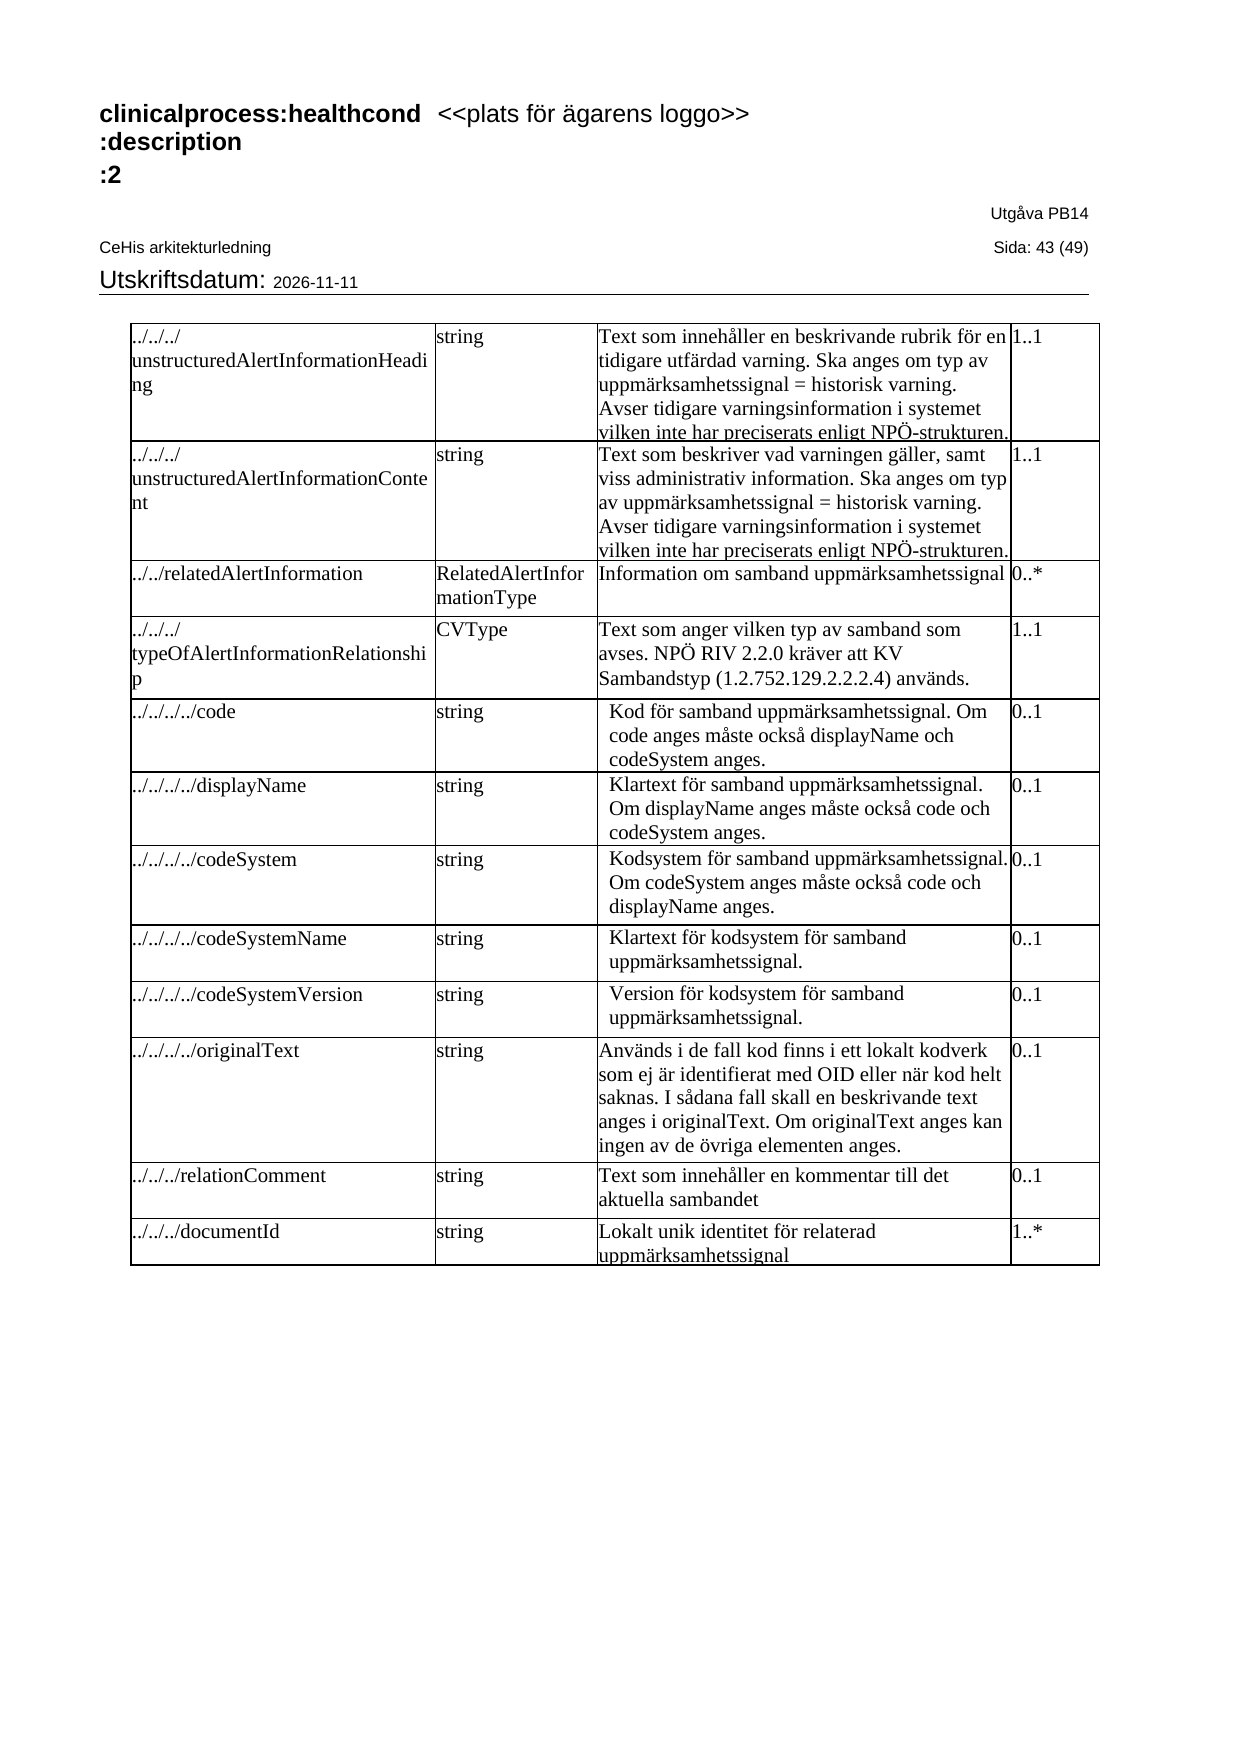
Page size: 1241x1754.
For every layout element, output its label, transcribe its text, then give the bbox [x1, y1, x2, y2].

table_cell string [436, 926, 597, 981]
table_cell string [436, 1219, 597, 1264]
table_cell Klartext för samband uppmärksamhetssignal. Om displayName anges måste också code och codeSystem anges. [598, 773, 1010, 845]
table_cell 1..1 [1012, 617, 1099, 698]
table_cell 1..1 [1012, 442, 1099, 560]
table_cell Kod för samband uppmärksamhetssignal. Om code anges måste också displayName och codeSystem anges. [598, 700, 1010, 771]
table_cell Kodsystem för samband uppmärksamhetssignal. Om codeSystem anges måste också code och displayName anges. [598, 846, 1010, 924]
table_cell ../../../../code [132, 700, 435, 771]
table_cell 0..1 [1012, 773, 1099, 845]
table_cell string [436, 700, 597, 771]
table_cell ../../../../codeSystemVersion [132, 982, 435, 1037]
table_cell string [436, 773, 597, 845]
table_cell 0..1 [1012, 926, 1099, 981]
table_cell Text som innehåller en kommentar till det aktuella sambandet [598, 1163, 1010, 1218]
table_cell string [436, 846, 597, 924]
table_cell Version för kodsystem för samband uppmärksamhetssignal. [598, 982, 1010, 1037]
table_cell ../../../relationComment [132, 1163, 435, 1218]
table_cell 0..1 [1012, 1038, 1099, 1162]
table_cell Text som anger vilken typ av samband som avses. NPÖ RIV 2.2.0 kräver att KV Sambandstyp (1.2.752.129.2.2.2.4) används. [598, 617, 1010, 698]
table_cell 0..1 [1012, 982, 1099, 1037]
table_cell ../../../unstructuredAlertInformationHeading [132, 324, 435, 440]
table_cell 0..1 [1012, 1163, 1099, 1218]
table_cell Information om samband uppmärksamhetssignal [598, 561, 1010, 616]
table_cell RelatedAlertInformationType [436, 561, 597, 616]
table_cell string [436, 1163, 597, 1218]
table_cell string [436, 1038, 597, 1162]
table_cell 0..1 [1012, 846, 1099, 924]
table_cell string [436, 442, 597, 560]
table_cell Klartext för kodsystem för samband uppmärksamhetssignal. [598, 926, 1010, 981]
table_cell CVType [436, 617, 597, 698]
table_cell ../../../documentId [132, 1219, 435, 1264]
table_cell ../../../../originalText [132, 1038, 435, 1162]
table_cell 0..1 [1012, 700, 1099, 771]
table_cell Lokalt unik identitet för relaterad uppmärksamhetssignal [598, 1219, 1010, 1264]
table_cell ../../../../codeSystemName [132, 926, 435, 981]
table_cell Text som innehåller en beskrivande rubrik för en tidigare utfärdad varning. Ska anges om typ av uppmärksamhetssignal = historisk varning. Avser tidigare varningsinformation i systemet vilken inte har preciserats enligt NPÖ-strukturen. [598, 324, 1010, 440]
table_cell ../../../typeOfAlertInformationRelationship [132, 617, 435, 698]
table_cell ../../relatedAlertInformation [132, 561, 435, 616]
table_cell ../../../unstructuredAlertInformationContent [132, 442, 435, 560]
table_cell 1..1 [1012, 324, 1099, 440]
table_cell 1..* [1012, 1219, 1099, 1264]
table_cell string [436, 982, 597, 1037]
table_cell ../../../../codeSystem [132, 846, 435, 924]
table_cell Används i de fall kod finns i ett lokalt kodverk som ej är identifierat med OID eller när kod helt saknas. I sådana fall skall en beskrivande text anges i originalText. Om originalText anges kan ingen av de övriga elementen anges. [598, 1038, 1010, 1162]
table_cell 0..* [1012, 561, 1099, 616]
table_cell ../../../../displayName [132, 773, 435, 845]
table_cell Text som beskriver vad varningen gäller, samt viss administrativ information. Ska anges om typ av uppmärksamhetssignal = historisk varning. Avser tidigare varningsinformation i systemet vilken inte har preciserats enligt NPÖ-strukturen. [598, 442, 1010, 560]
table_cell string [436, 324, 597, 440]
